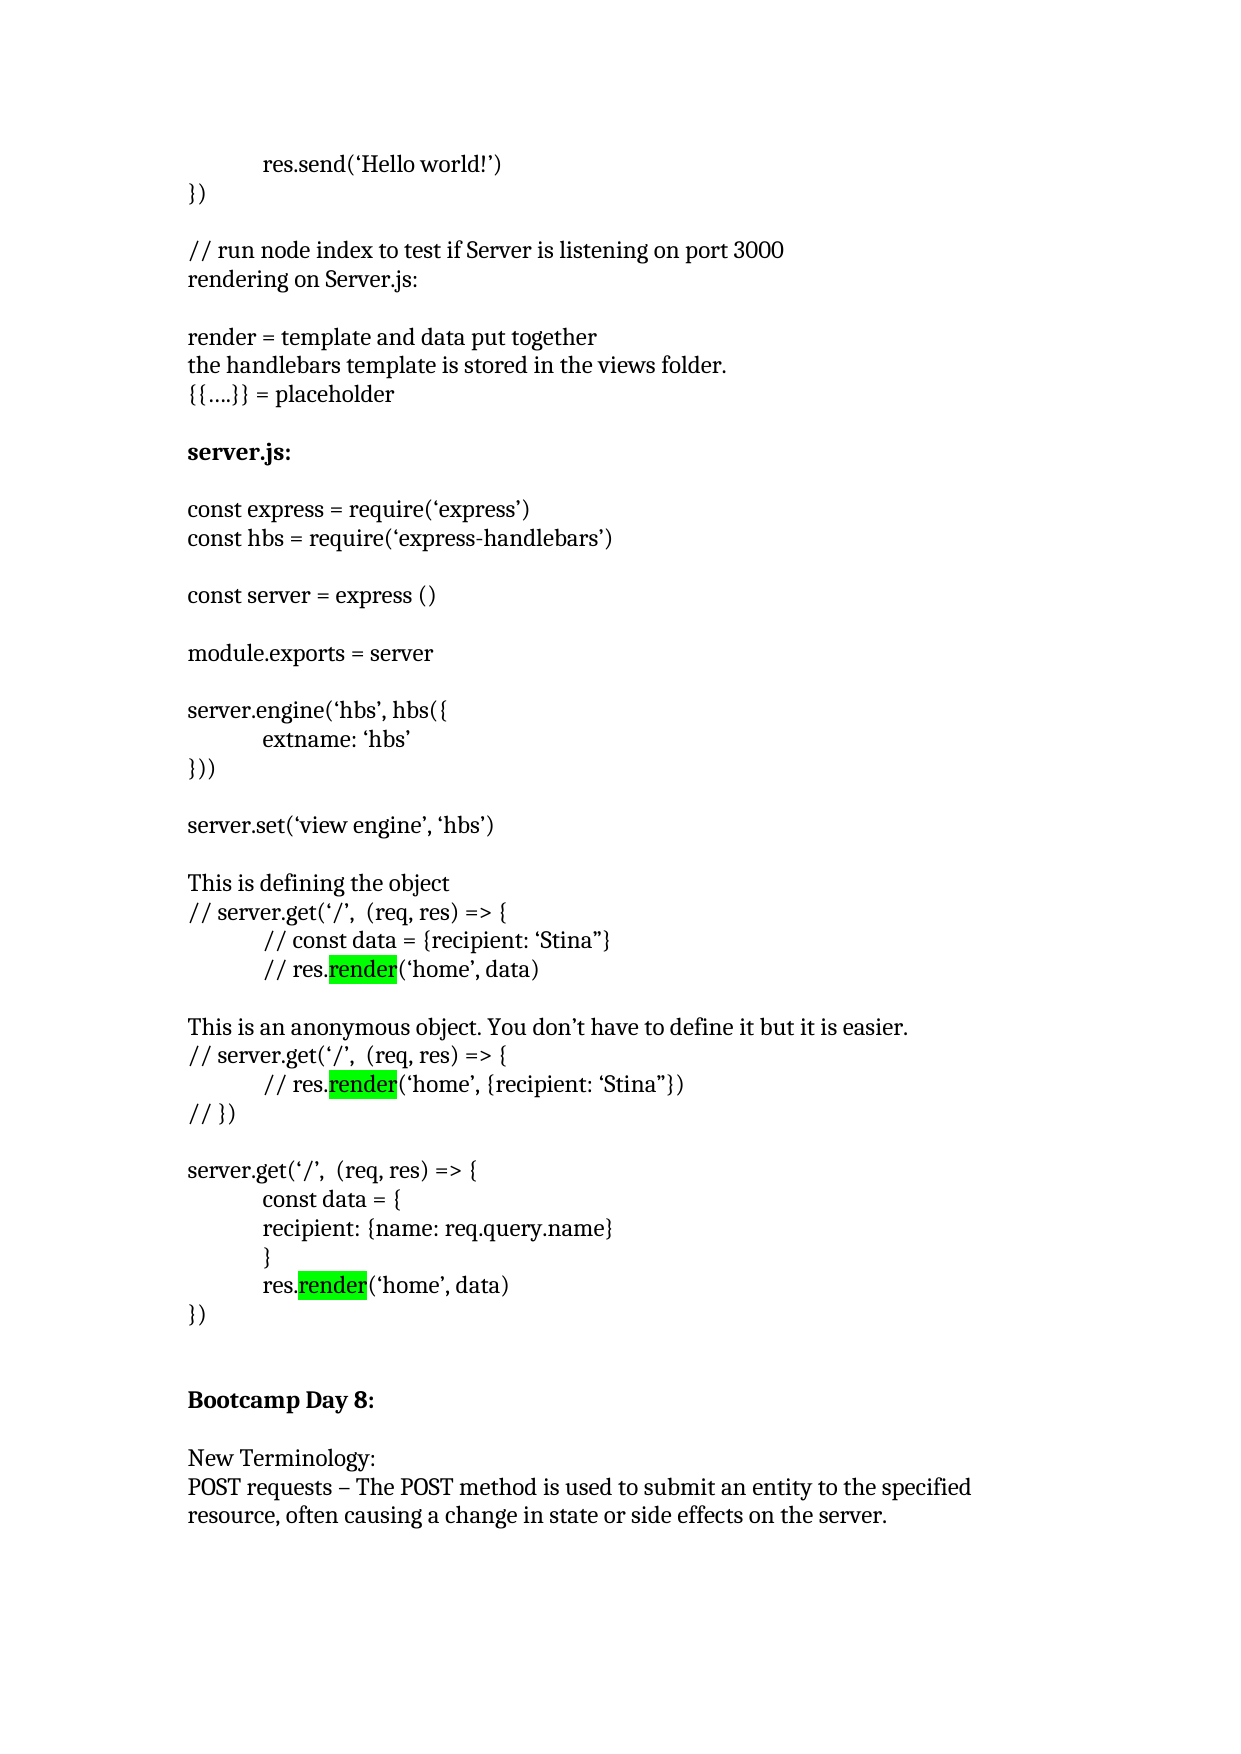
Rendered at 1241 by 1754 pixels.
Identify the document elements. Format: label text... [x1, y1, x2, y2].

text }) [187, 1300, 1053, 1329]
text render = template and data put together [187, 322, 1053, 351]
text the handlebars template is stored in the views folder. [187, 351, 1053, 380]
text // res.render(‘home’, data) [397, 955, 1053, 984]
text server.set(‘view engine’, ‘hbs’) [187, 811, 1053, 840]
text Bootcamp Day 8: [187, 1386, 1053, 1415]
text // const data = {recipient: ‘Stina”} [187, 926, 1053, 955]
text res.send(‘Hello world!’) [187, 150, 1053, 179]
text })) [187, 754, 1053, 782]
text New Terminology: [187, 1444, 1053, 1472]
text const express = require(‘express’) [187, 495, 1053, 524]
text res.render(‘home’, data) [367, 1271, 1053, 1300]
text // res.render(‘home’, {recipient: ‘Stina”}) [187, 1070, 329, 1099]
text // res.render(‘home’, {recipient: ‘Stina”}) [397, 1070, 1053, 1099]
text module.exports = server [187, 639, 1053, 667]
text recipient: {name: req.query.name} [187, 1214, 1053, 1242]
text server.js: [187, 437, 1053, 466]
text server.engine(‘hbs’, hbs({ [187, 696, 1053, 725]
text const hbs = require(‘express-handlebars’) [187, 524, 1053, 552]
text This is an anonymous object. You don’t have to define it but it is easier. [187, 1012, 1053, 1041]
text // res.render(‘home’, data) [187, 955, 329, 984]
text {{….}} = placeholder [187, 380, 1053, 409]
text server.get(‘/’, (req, res) => { [187, 1156, 1053, 1185]
text res.render(‘home’, data) [187, 1271, 298, 1300]
text const server = express () [187, 581, 1053, 610]
text // server.get(‘/’, (req, res) => { [187, 897, 1053, 926]
text // server.get(‘/’, (req, res) => { [187, 1041, 1053, 1070]
text POST requests – The POST method is used to submit an entity to the specified resource, often causing a change in state or side effects on the server. [187, 1472, 1053, 1530]
text const data = { [187, 1185, 1053, 1214]
text This is defining the object [187, 869, 1053, 897]
text rendering on Server.js: [187, 265, 1053, 294]
text }) [187, 179, 1053, 207]
text // run node index to test if Server is listening on port 3000 [187, 236, 1053, 265]
text extname: ‘hbs’ [187, 725, 1053, 754]
text } [187, 1242, 1053, 1271]
text // }) [187, 1099, 1053, 1127]
